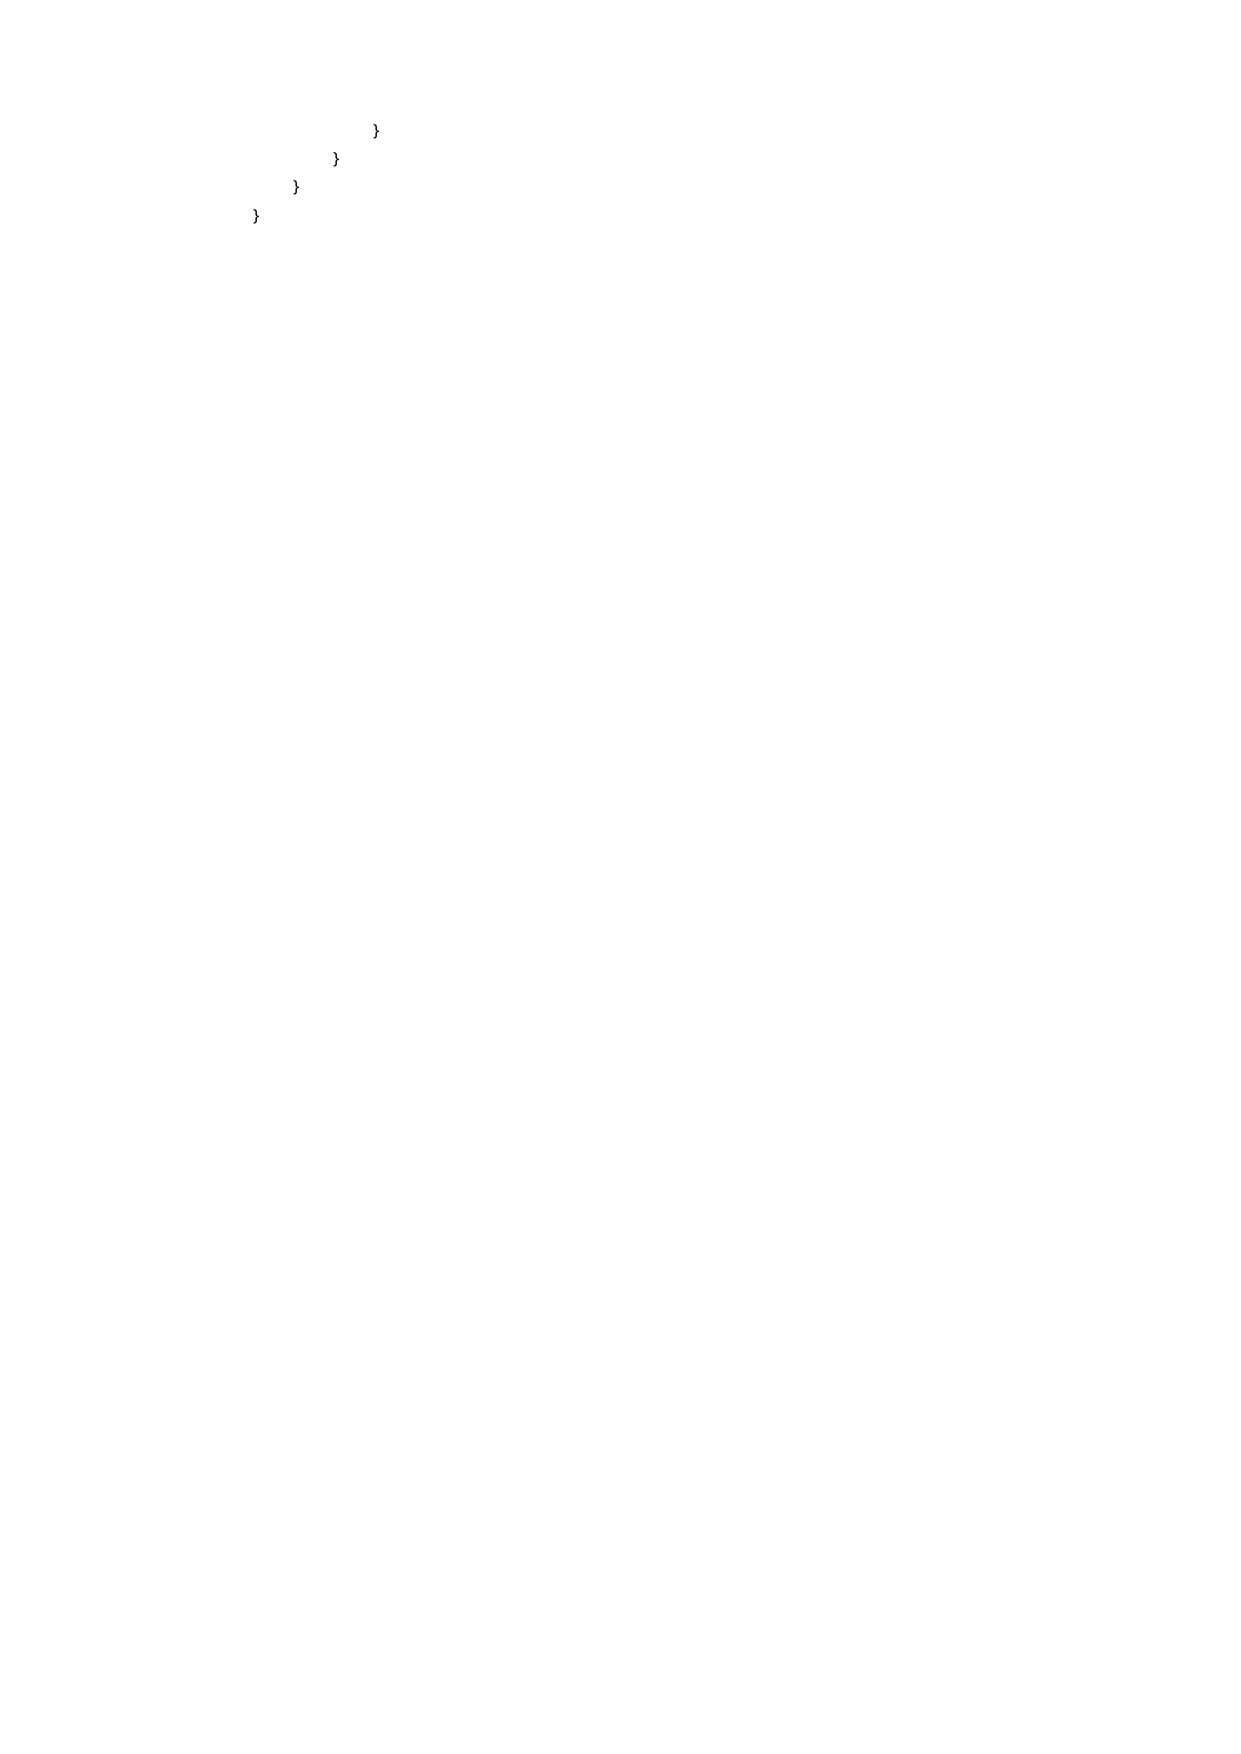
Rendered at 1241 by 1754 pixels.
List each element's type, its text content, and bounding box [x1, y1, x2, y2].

text } [177, 146, 1152, 169]
text } [177, 175, 1152, 197]
text } [177, 203, 1152, 226]
text } [177, 118, 1152, 141]
